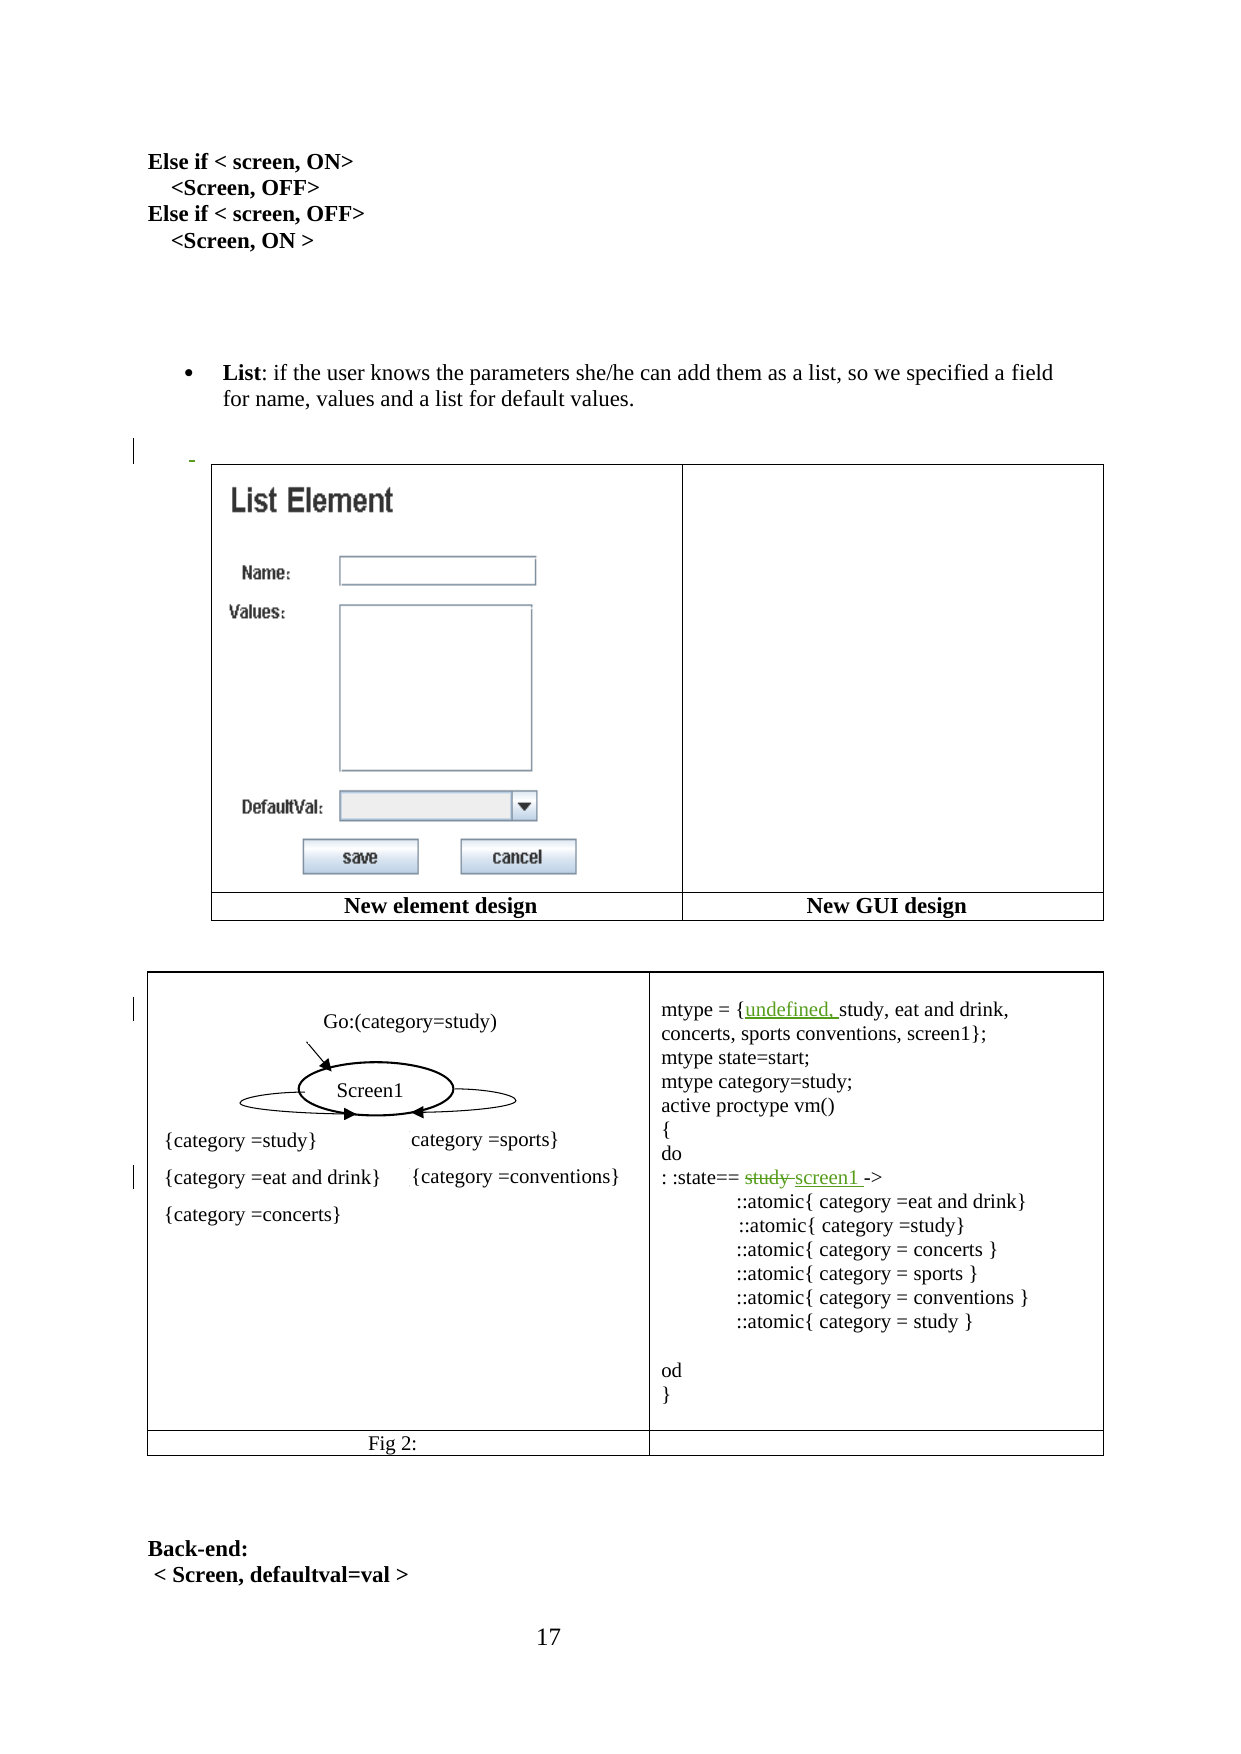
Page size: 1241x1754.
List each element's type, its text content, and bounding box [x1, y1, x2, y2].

table_header [683, 465, 1103, 892]
table_cell [650, 1431, 1103, 1455]
list List: if the user knows the parameters she/he can add them as a list, so we specified a field for name, values and a list for default values. [185, 358, 1080, 411]
text < Screen, defaultval=val > [148, 1561, 1080, 1588]
table_header mtype = {study, eat and drink, concerts, sports conventions, screen1}; mtype state=start; mtype category=study; active proctype vm() { do : :state== -> ::atomic{ category =eat and drink} ::atomic{ category =study} ::atomic{ category = concerts } ::atomic{ category = sports } ::atomic{ category = conventions } ::atomic{ category = study } od } [650, 973, 1103, 1430]
table_cell New GUI design [683, 893, 1103, 920]
text <Screen, ON > [148, 227, 1080, 253]
table_cell New element design [212, 893, 682, 920]
picture [222, 465, 659, 892]
text Back-end: [148, 1535, 1080, 1561]
text Else if < screen, OFF> [148, 200, 1080, 227]
table_header [148, 973, 649, 1430]
table_cell Fig 2: [148, 1431, 649, 1455]
table_header [659, 465, 682, 892]
text Else if < screen, ON> [148, 148, 1080, 174]
table_header [212, 465, 222, 892]
text <Screen, OFF> [148, 174, 1080, 200]
